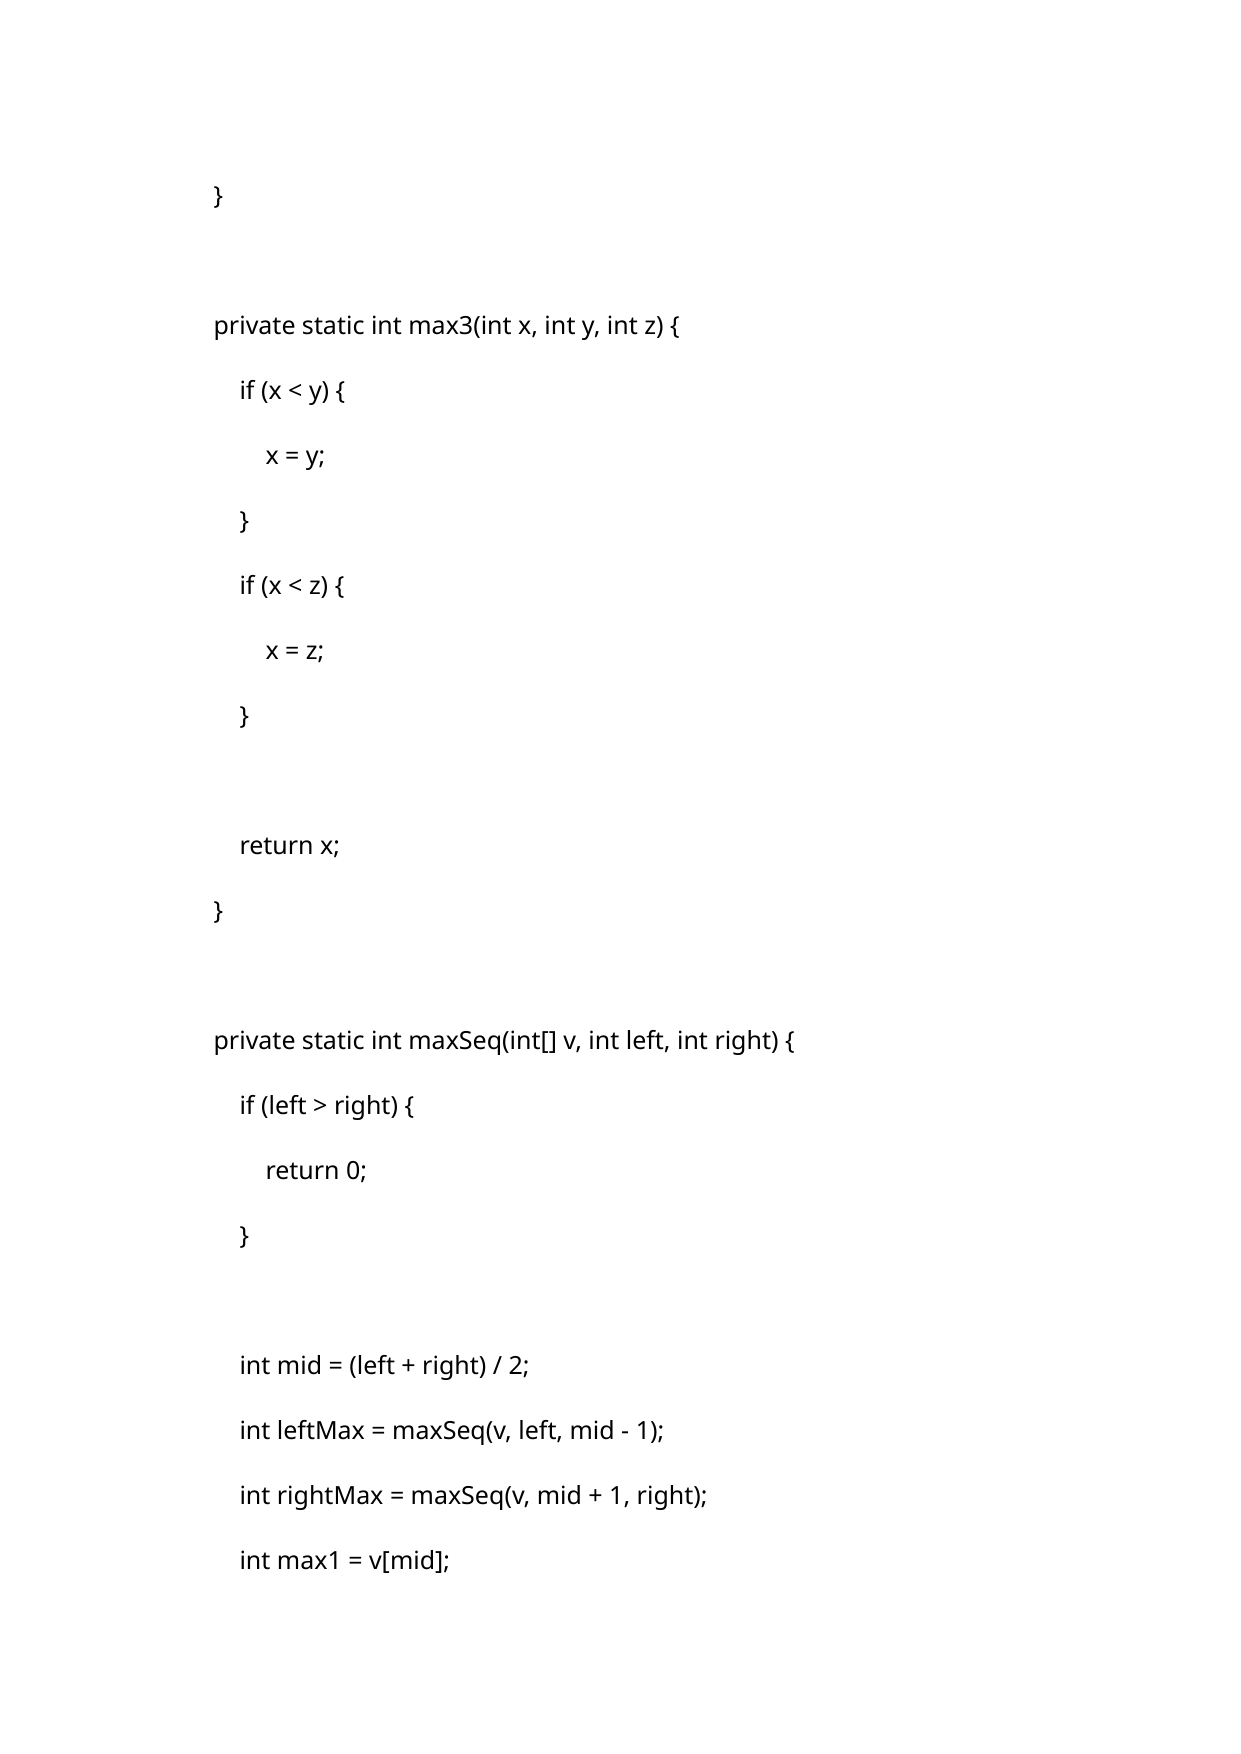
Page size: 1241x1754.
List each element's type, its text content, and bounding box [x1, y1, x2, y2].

text return 0; [187, 1137, 1053, 1202]
text int max1 = v[mid]; [187, 1527, 1053, 1592]
text } [187, 1202, 1053, 1267]
text return x; [187, 812, 1053, 877]
text private static int maxSeq(int[] v, int left, int right) { [187, 1007, 1053, 1072]
text } [187, 877, 1053, 942]
text } [187, 487, 1053, 552]
text x = z; [187, 617, 1053, 682]
text int rightMax = maxSeq(v, mid + 1, right); [187, 1462, 1053, 1527]
text if (x < z) { [187, 552, 1053, 617]
text } [187, 682, 1053, 747]
text private static int max3(int x, int y, int z) { [187, 292, 1053, 357]
text x = y; [187, 422, 1053, 487]
text int mid = (left + right) / 2; [187, 1332, 1053, 1397]
text } [187, 162, 1053, 227]
text if (x < y) { [187, 357, 1053, 422]
text int leftMax = maxSeq(v, left, mid - 1); [187, 1397, 1053, 1462]
text if (left > right) { [187, 1072, 1053, 1137]
